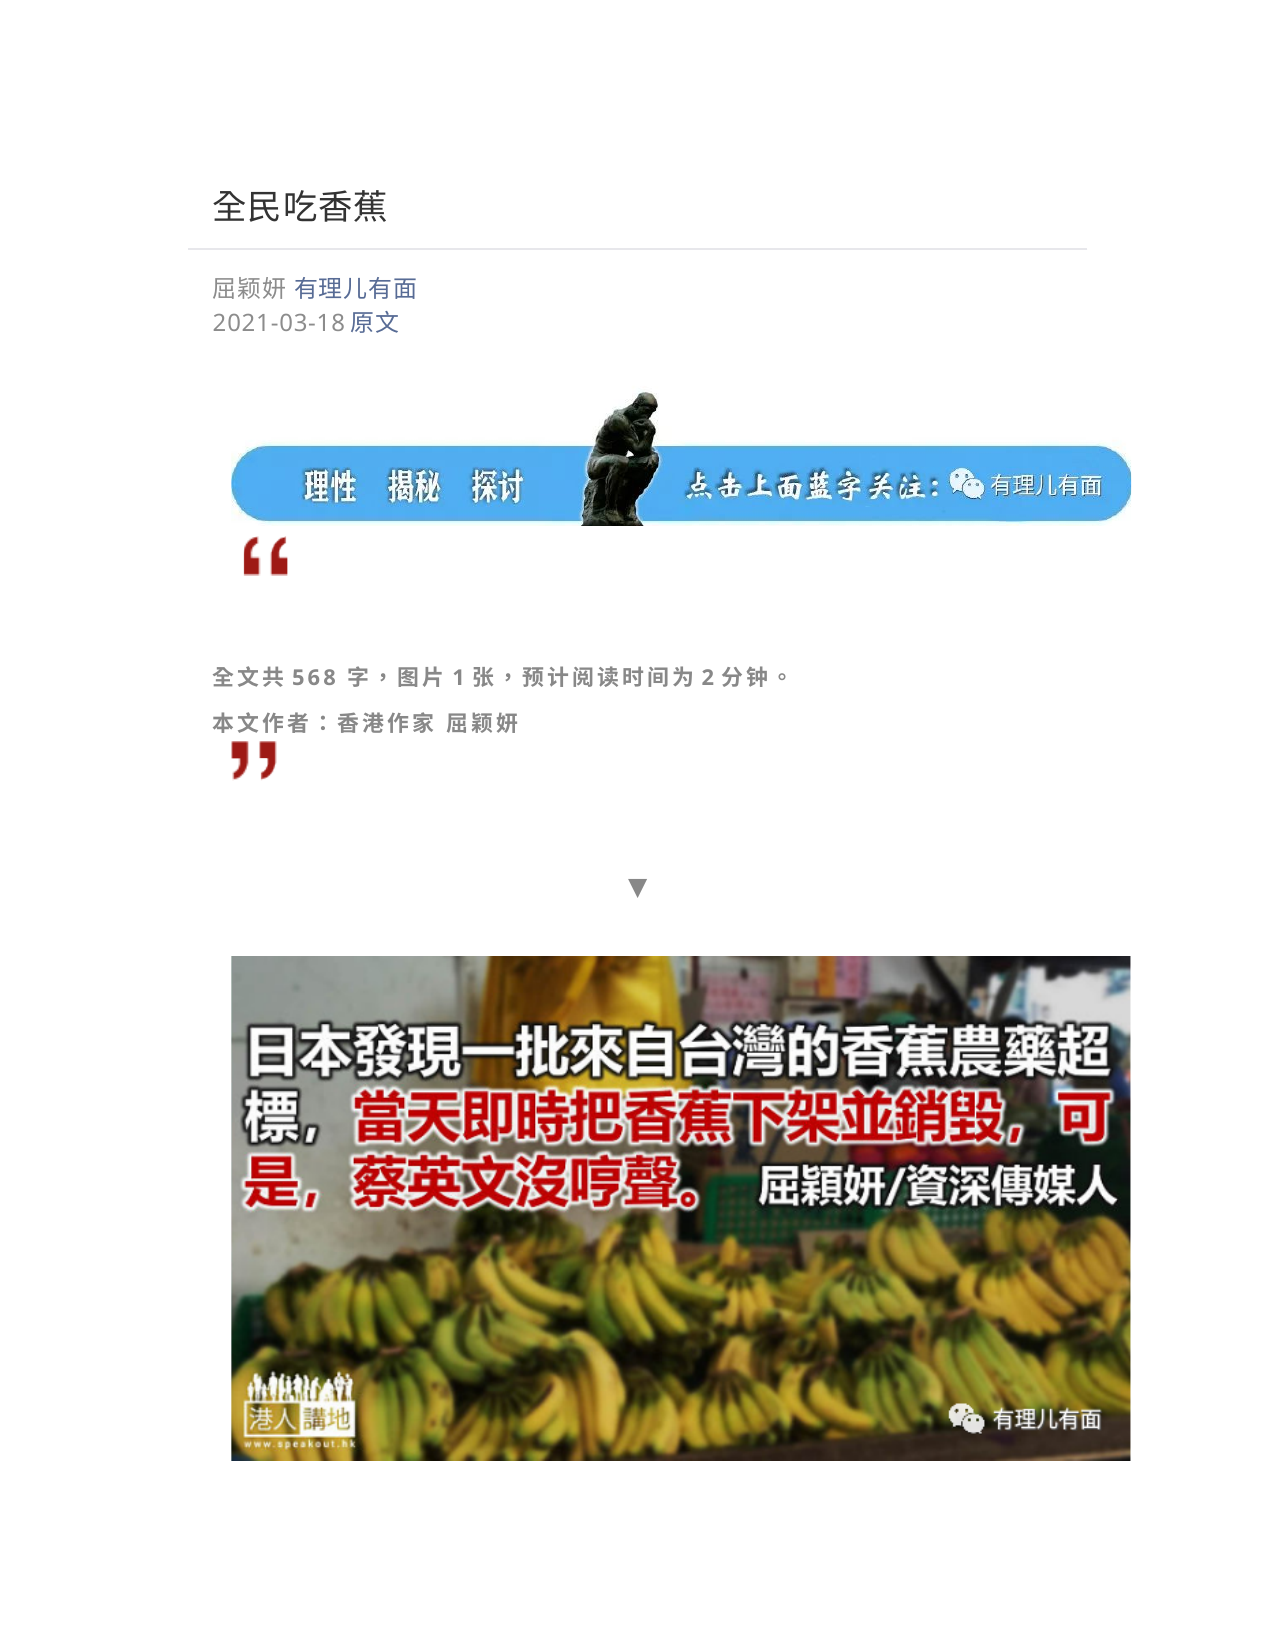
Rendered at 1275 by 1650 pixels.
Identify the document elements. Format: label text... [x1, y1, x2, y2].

text 本文作者：香港作家 屈颖妍 [212, 692, 1062, 738]
list 屈颖妍 有理儿有面 [212, 272, 1062, 304]
text 全文共568 字，图片1张，预计阅读时间为2分钟。 [212, 649, 1062, 692]
picture [231, 372, 1132, 526]
text 2021-03-18原文 发表于 [212, 304, 1062, 338]
picture [243, 536, 288, 576]
title 全民吃香蕉 [187, 150, 1087, 250]
picture [231, 741, 277, 781]
text ▼ [212, 863, 1062, 903]
picture [231, 956, 1132, 1461]
